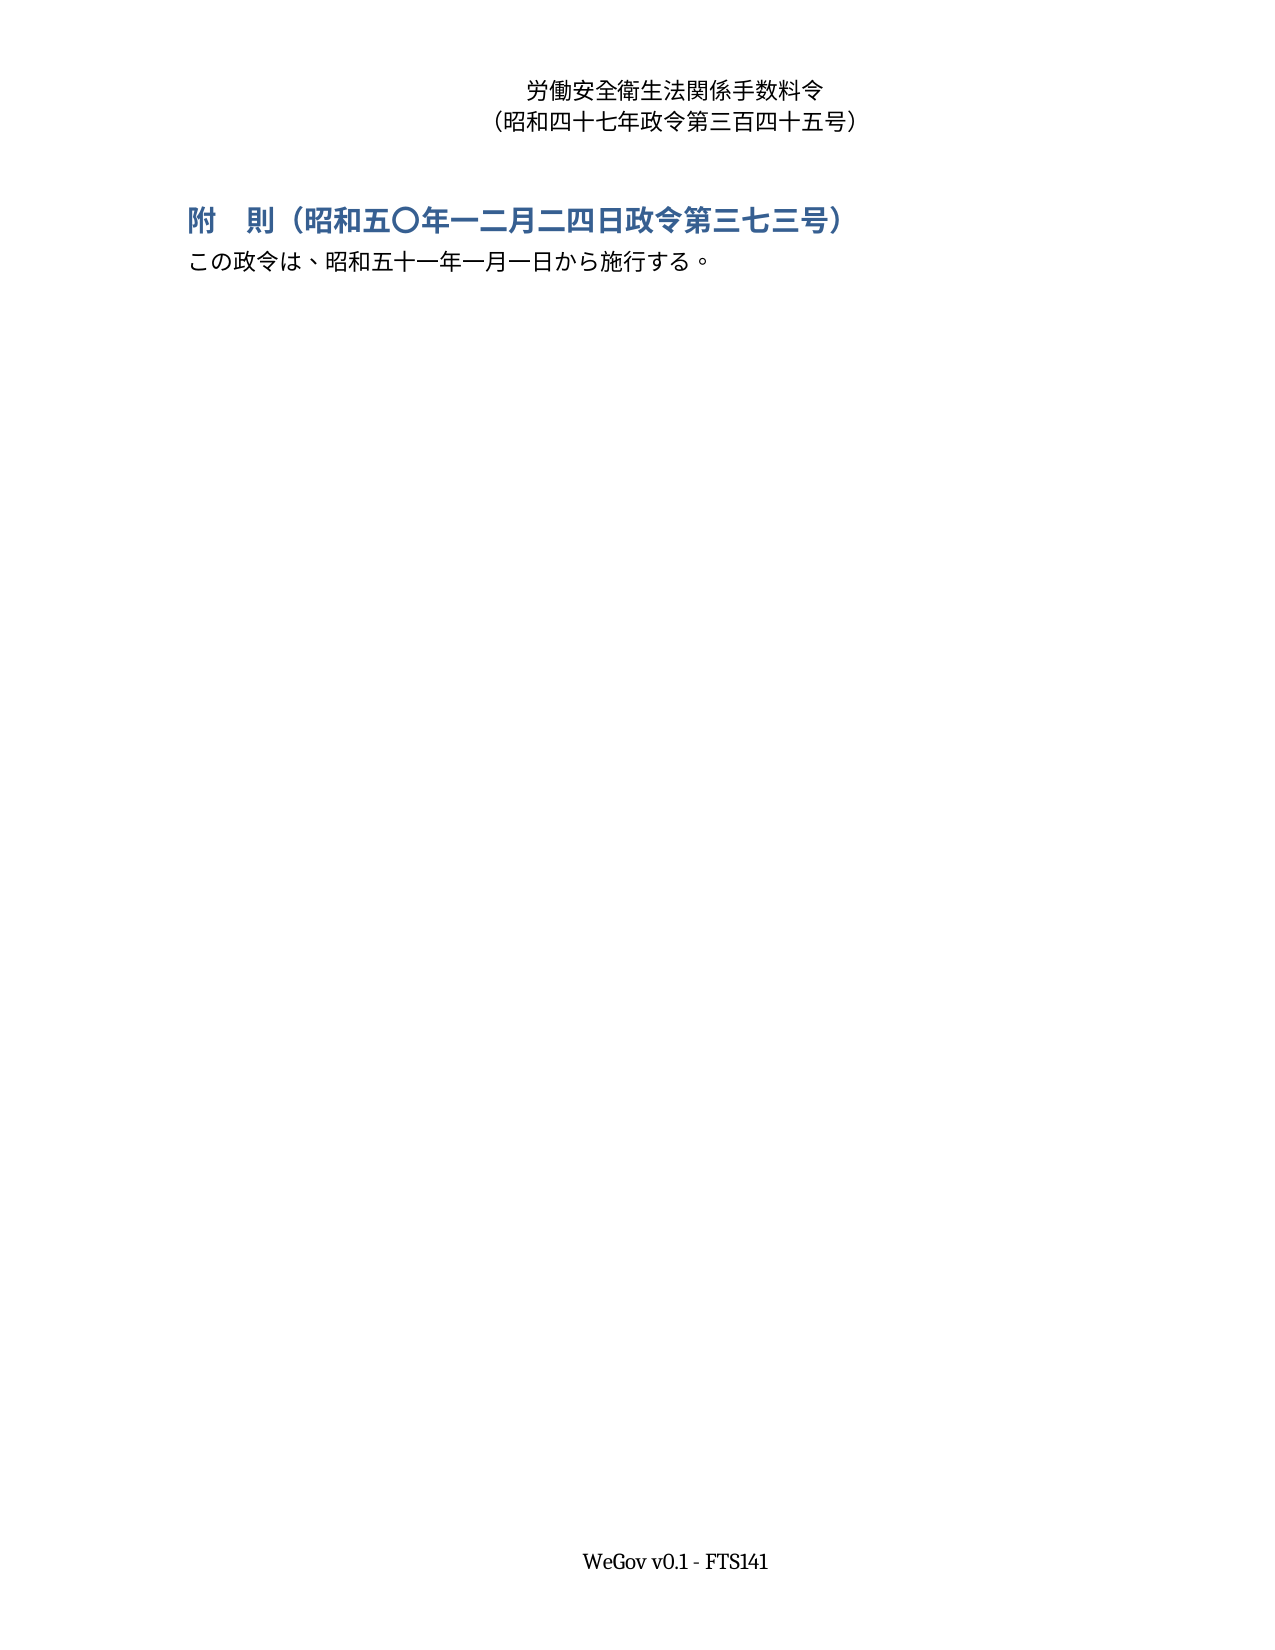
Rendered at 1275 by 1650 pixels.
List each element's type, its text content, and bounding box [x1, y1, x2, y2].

subtitle 附 則（昭和五〇年一二月二四日政令第三七三号） [187, 200, 1087, 240]
text この政令は、昭和五十一年一月一日から施行する。 [187, 246, 1087, 277]
